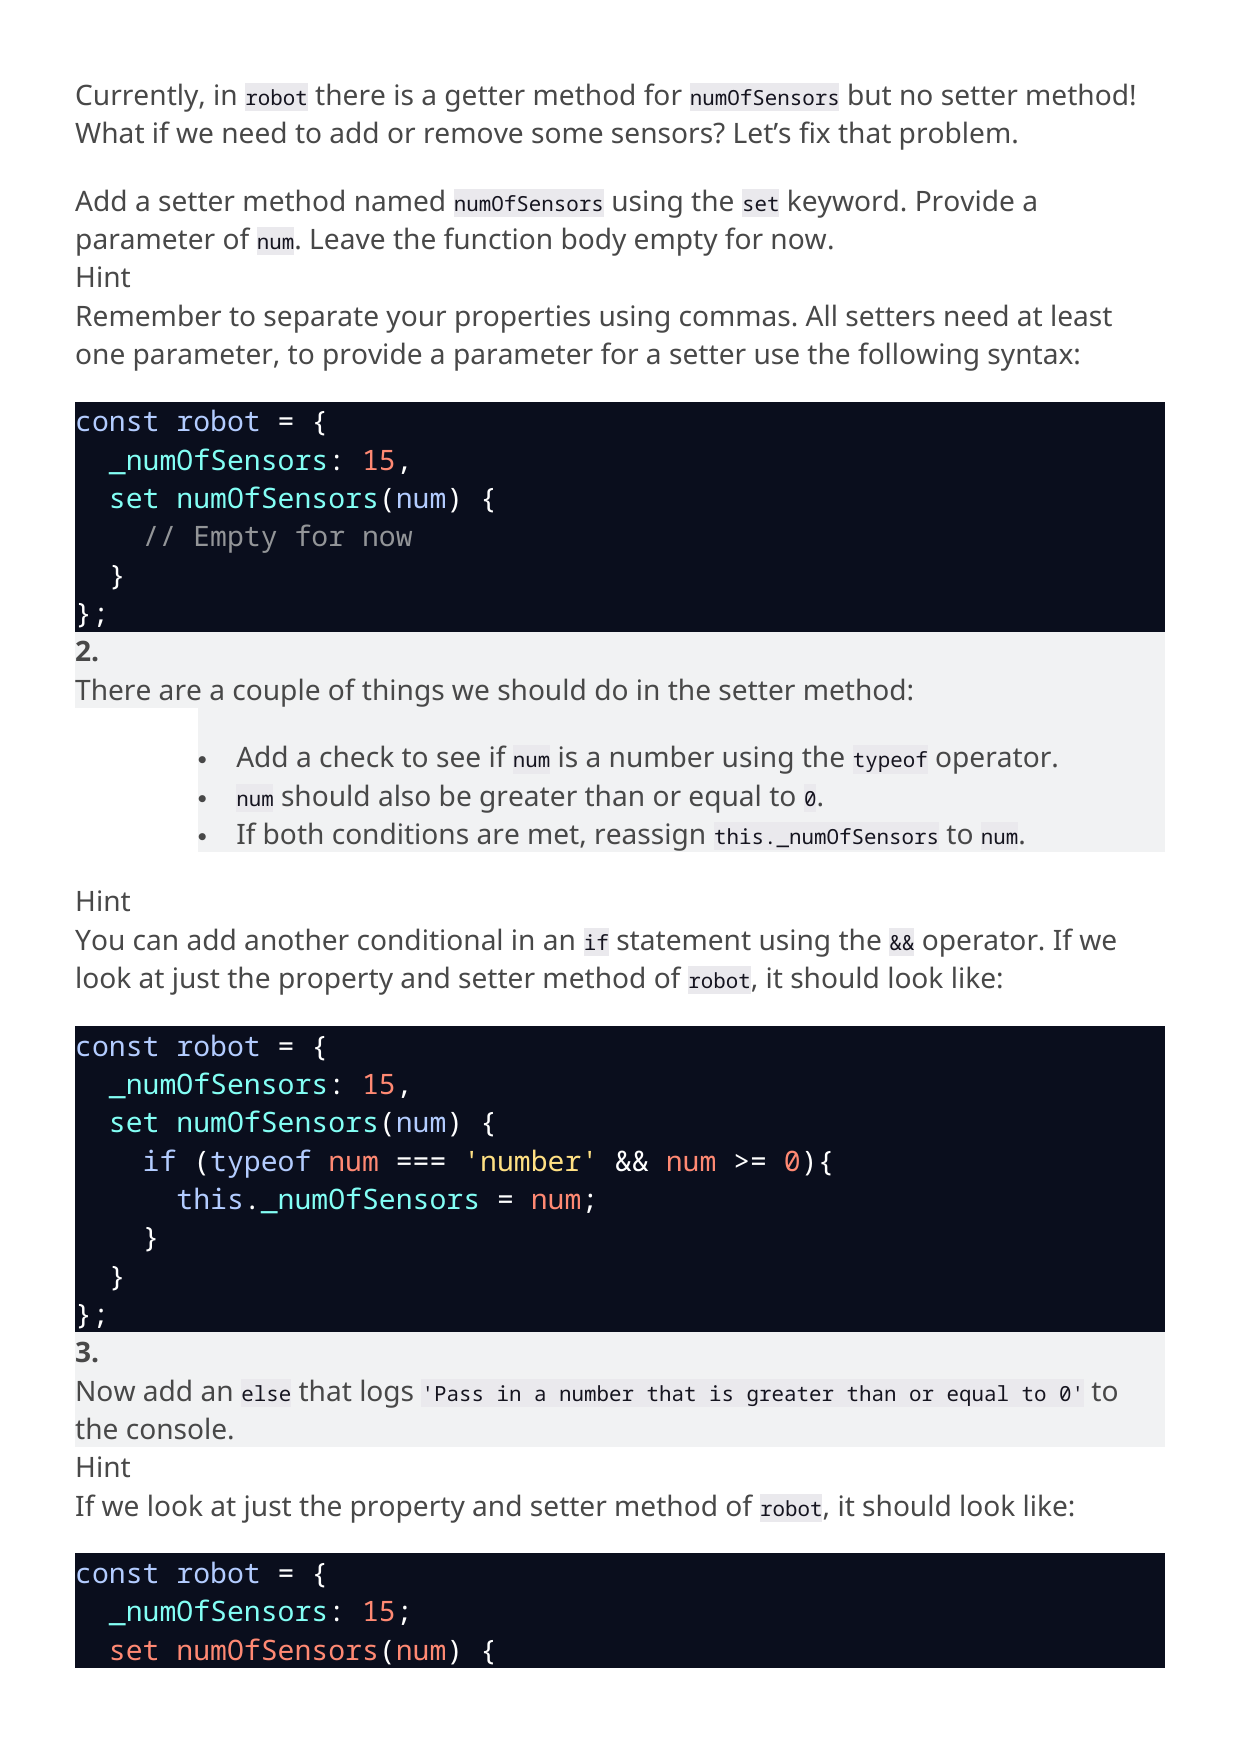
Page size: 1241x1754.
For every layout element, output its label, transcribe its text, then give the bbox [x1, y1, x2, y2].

text this._numOfSensors = num; [75, 1179, 1165, 1217]
text _numOfSensors: 15; [75, 1592, 1165, 1630]
text }; [75, 593, 1165, 632]
text Hint [75, 257, 1165, 296]
text 2. [75, 632, 1165, 670]
text const robot = { [75, 402, 1165, 440]
text set numOfSensors(num) { [75, 478, 1165, 517]
text } [75, 1217, 1165, 1256]
text } [75, 1256, 1165, 1294]
text } [75, 555, 1165, 593]
text Hint [75, 882, 1165, 920]
text Now add an else that logs 'Pass in a number that is greater than or equal to 0' to the console. [75, 1371, 1165, 1447]
text Currently, in robot there is a getter method for numOfSensors but no setter method! What if we need to add or remove some sensors? Let’s fix that problem. [75, 75, 1165, 152]
text You can add another conditional in an if statement using the && operator. If we look at just the property and setter method of robot, it should look like: [75, 920, 1165, 997]
text // Empty for now [75, 517, 1165, 555]
text set numOfSensors(num) { [75, 1630, 1165, 1668]
text 3. [75, 1332, 1165, 1371]
text if (typeof num === 'number' && num >= 0){ [75, 1141, 1165, 1179]
text const robot = { [75, 1553, 1165, 1592]
text Hint [75, 1447, 1165, 1486]
text Add a setter method named numOfSensors using the set keyword. Provide a parameter of num. Leave the function body empty for now. [75, 181, 1165, 257]
text Remember to separate your properties using commas. All setters need at least one parameter, to provide a parameter for a setter use the following syntax: [75, 296, 1165, 372]
text _numOfSensors: 15, [75, 1064, 1165, 1102]
text set numOfSensors(num) { [75, 1102, 1165, 1141]
text If we look at just the property and setter method of robot, it should look like: [75, 1486, 1165, 1524]
text There are a couple of things we should do in the setter method: [75, 670, 1165, 708]
list If both conditions are met, reassign this._numOfSensors to num. [198, 814, 1165, 852]
text _numOfSensors: 15, [75, 440, 1165, 478]
list Add a check to see if num is a number using the typeof operator. [198, 737, 1165, 776]
list num should also be greater than or equal to 0. [198, 776, 1165, 814]
text const robot = { [75, 1026, 1165, 1064]
text }; [75, 1294, 1165, 1332]
